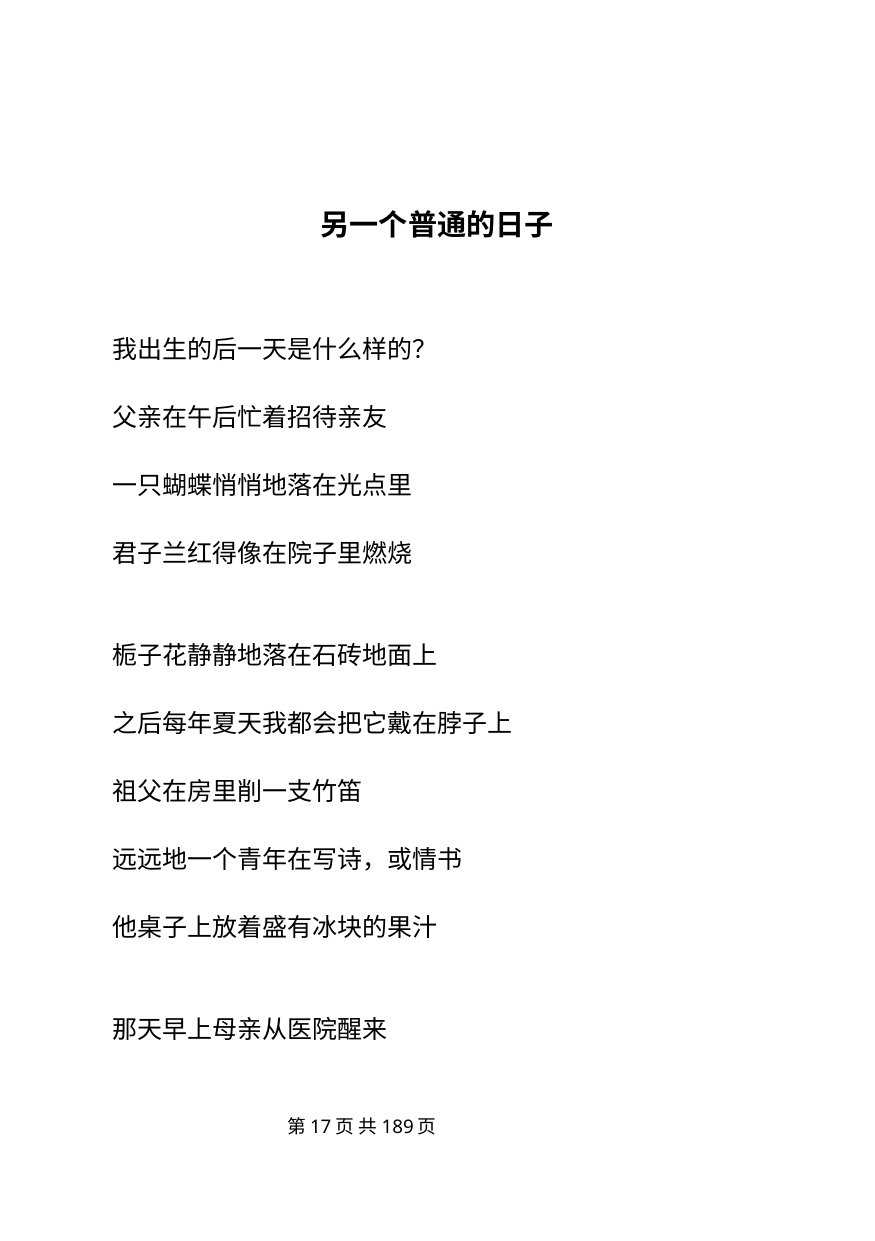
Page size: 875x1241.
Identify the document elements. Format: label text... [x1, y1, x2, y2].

text 祖父在房里削一支竹笛 [112, 756, 762, 823]
text 那天早上母亲从医院醒来 [112, 993, 762, 1061]
text 我出生的后一天是什么样的？ [112, 314, 762, 382]
subtitle 另一个普通的日子 [112, 189, 762, 257]
text 一只蝴蝶悄悄地落在光点里 [112, 450, 762, 518]
text 栀子花静静地落在石砖地面上 [112, 620, 762, 688]
text 君子兰红得像在院子里燃烧 [112, 518, 762, 586]
text 远远地一个青年在写诗，或情书 [112, 823, 762, 891]
text 他桌子上放着盛有冰块的果汁 [112, 891, 762, 959]
text 父亲在午后忙着招待亲友 [112, 382, 762, 450]
text 之后每年夏天我都会把它戴在脖子上 [112, 688, 762, 756]
